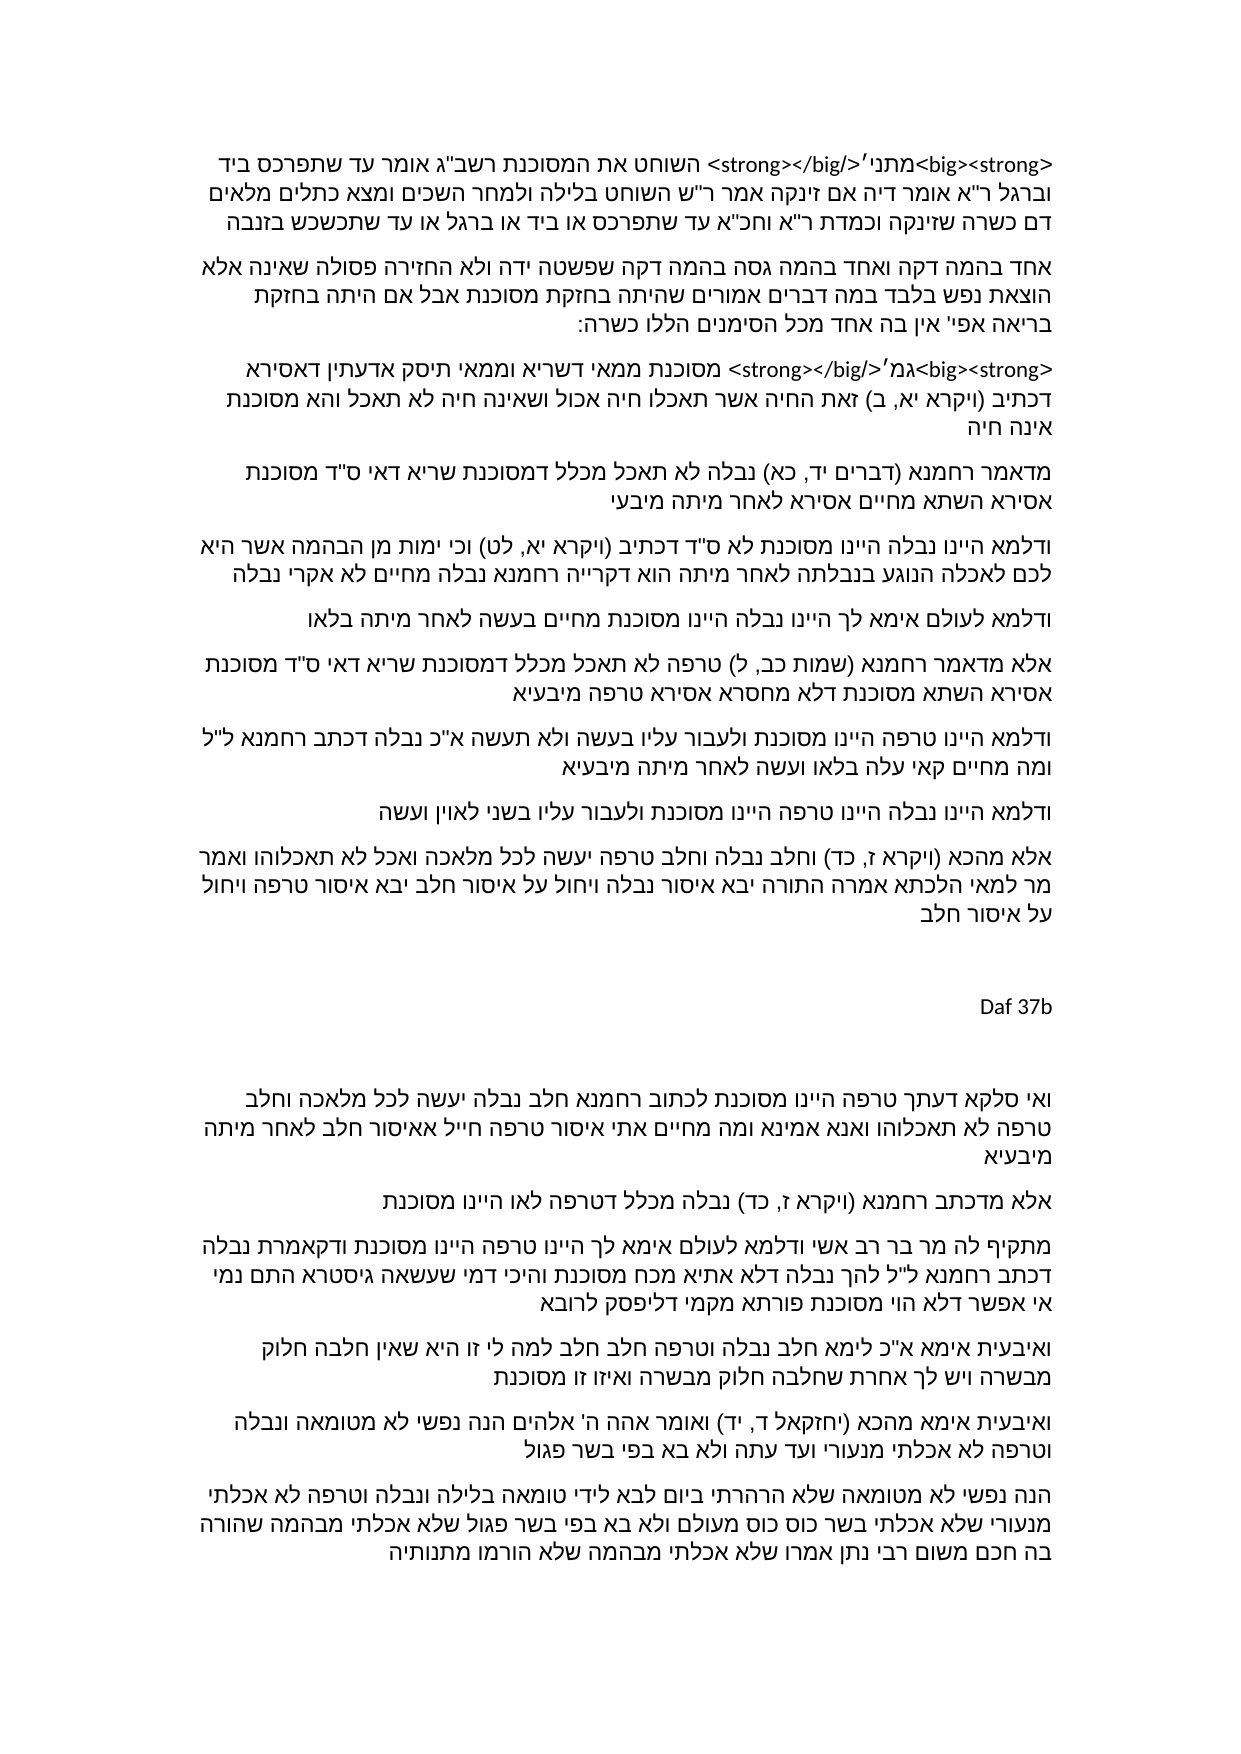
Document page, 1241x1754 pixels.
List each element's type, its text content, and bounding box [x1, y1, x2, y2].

text ודלמא לעולם אימא לך היינו נבלה היינו מסוכנת מחיים בעשה לאחר מיתה בלאו [187, 606, 1053, 633]
text ואי סלקא דעתך טרפה היינו מסוכנת לכתוב רחמנא חלב נבלה יעשה לכל מלאכה וחלב טרפה לא תאכלוהו ואנא אמינא ומה מחיים אתי איסור טרפה חייל אאיסור חלב לאחר מיתה מיבעיא [187, 1086, 1053, 1169]
text ודלמא היינו נבלה היינו מסוכנת לא ס"ד דכתיב (ויקרא יא, לט) וכי ימות מן הבהמה אשר היא לכם לאכלה הנוגע בנבלתה לאחר מיתה הוא דקרייה רחמנא נבלה מחיים לא אקרי נבלה [187, 533, 1053, 588]
text ואיבעית אימא א"כ לימא חלב נבלה וטרפה חלב חלב למה לי זו היא שאין חלבה חלוק מבשרה ויש לך אחרת שחלבה חלוק מבשרה ואיזו זו מסוכנת [187, 1335, 1053, 1390]
text ודלמא היינו טרפה היינו מסוכנת ולעבור עליו בעשה ולא תעשה א"כ נבלה דכתב רחמנא ל"ל ומה מחיים קאי עלה בלאו ועשה לאחר מיתה מיבעיא [187, 725, 1053, 780]
text ואיבעית אימא מהכא (יחזקאל ד, יד) ואומר אהה ה' אלהים הנה נפשי לא מטומאה ונבלה וטרפה לא אכלתי מנעורי ועד עתה ולא בא בפי בשר פגול [187, 1409, 1053, 1464]
text מדאמר רחמנא (דברים יד, כא) נבלה לא תאכל מכלל דמסוכנת שריא דאי ס"ד מסוכנת אסירא השתא מחיים אסירא לאחר מיתה מיבעי [187, 459, 1053, 514]
text <big><strong>גמ׳</strong></big> מסוכנת ממאי דשריא וממאי תיסק אדעתין דאסירא דכתיב (ויקרא יא, ב) זאת החיה אשר תאכלו חיה אכול ושאינה חיה לא תאכל והא מסוכנת אינה חיה [187, 356, 1053, 441]
text אחד בהמה דקה ואחד בהמה גסה בהמה דקה שפשטה ידה ולא החזירה פסולה שאינה אלא הוצאת נפש בלבד במה דברים אמורים שהיתה בחזקת מסוכנת אבל אם היתה בחזקת בריאה אפי' אין בה אחד מכל הסימנים הללו כשרה: [187, 254, 1053, 337]
text אלא מדאמר רחמנא (שמות כב, ל) טרפה לא תאכל מכלל דמסוכנת שריא דאי ס"ד מסוכנת אסירא השתא מסוכנת דלא מחסרא אסירא טרפה מיבעיא [187, 651, 1053, 706]
text מתקיף לה מר בר רב אשי ודלמא לעולם אימא לך היינו טרפה היינו מסוכנת ודקאמרת נבלה דכתב רחמנא ל"ל להך נבלה דלא אתיא מכח מסוכנת והיכי דמי שעשאה גיסטרא התם נמי אי אפשר דלא הוי מסוכנת פורתא מקמי דליפסק לרובא [187, 1233, 1053, 1317]
text Daf 37b [187, 992, 1053, 1021]
text <big><strong>מתני׳</strong></big> השוחט את המסוכנת רשב"ג אומר עד שתפרכס ביד וברגל ר"א אומר דיה אם זינקה אמר ר"ש השוחט בלילה ולמחר השכים ומצא כתלים מלאים דם כשרה שזינקה וכמדת ר"א וחכ"א עד שתפרכס או ביד או ברגל או עד שתכשכש בזנבה [187, 150, 1053, 235]
text אלא מדכתב רחמנא (ויקרא ז, כד) נבלה מכלל דטרפה לאו היינו מסוכנת [187, 1188, 1053, 1214]
text ודלמא היינו נבלה היינו טרפה היינו מסוכנת ולעבור עליו בשני לאוין ועשה [187, 798, 1053, 825]
text אלא מהכא (ויקרא ז, כד) וחלב נבלה וחלב טרפה יעשה לכל מלאכה ואכל לא תאכלוהו ואמר מר למאי הלכתא אמרה התורה יבא איסור נבלה ויחול על איסור חלב יבא איסור טרפה ויחול על איסור חלב [187, 844, 1053, 927]
text הנה נפשי לא מטומאה שלא הרהרתי ביום לבא לידי טומאה בלילה ונבלה וטרפה לא אכלתי מנעורי שלא אכלתי בשר כוס כוס מעולם ולא בא בפי בשר פגול שלא אכלתי מבהמה שהורה בה חכם משום רבי נתן אמרו שלא אכלתי מבהמה שלא הורמו מתנותיה [187, 1482, 1053, 1566]
